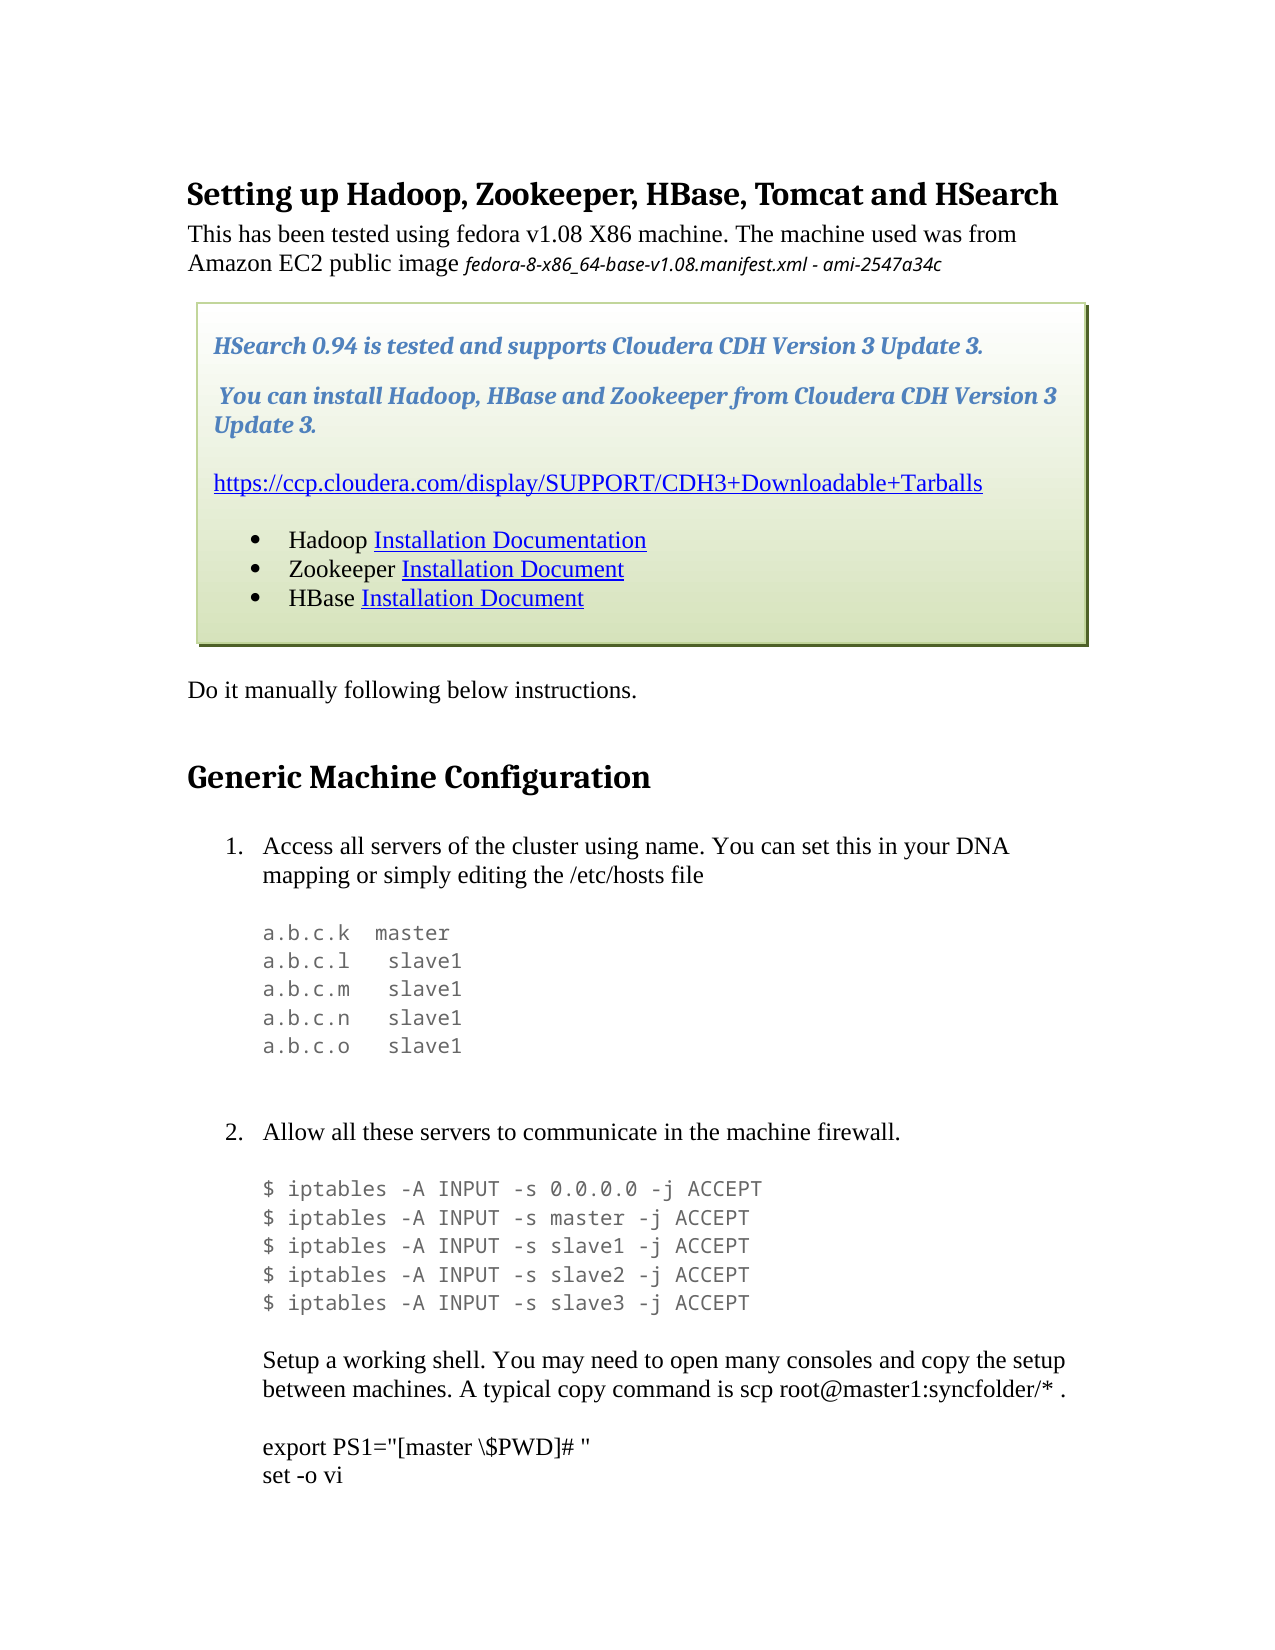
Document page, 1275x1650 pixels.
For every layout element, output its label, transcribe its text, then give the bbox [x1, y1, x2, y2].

text a.b.c.o slave1 [262, 1031, 1087, 1060]
text export PS1="[master \$PWD]# " [262, 1432, 1087, 1460]
text $ iptables -A INPUT -s slave3 -j ACCEPT [262, 1288, 1087, 1317]
subtitle Setting up Hadoop, Zookeeper, HBase, Tomcat and HSearch [187, 175, 1087, 213]
text a.b.c.l slave1 [262, 946, 1087, 974]
text a.b.c.m slave1 [262, 974, 1087, 1003]
list Access all servers of the cluster using name. You can set this in your DNA mapping or simply editing the /etc/hosts file [225, 831, 1087, 889]
list Allow all these servers to communicate in the machine firewall. [225, 1117, 1087, 1146]
subtitle Generic Machine Configuration [187, 758, 1087, 796]
text $ iptables -A INPUT -s slave2 -j ACCEPT [262, 1260, 1087, 1288]
text set -o vi [262, 1460, 1087, 1489]
text $ iptables -A INPUT -s slave1 -j ACCEPT [262, 1231, 1087, 1260]
list This has been tested using fedora v1.08 X86 machine. The machine used was from Amazon EC2 public image fedora-8-x86_64-base-v1.08.manifest.xml - ami-2547a34c [187, 219, 1087, 277]
text Do it manually following below instructions. [187, 676, 1087, 704]
text a.b.c.n slave1 [262, 1003, 1087, 1031]
text $ iptables -A INPUT -s master -j ACCEPT [262, 1203, 1087, 1231]
text a.b.c.k master [262, 918, 1087, 946]
text Setup a working shell. You may need to open many consoles and copy the setup between machines. A typical copy command is scp root@master1:syncfolder/* . [262, 1345, 1087, 1403]
text $ iptables -A INPUT -s 0.0.0.0 -j ACCEPT [262, 1174, 1087, 1203]
